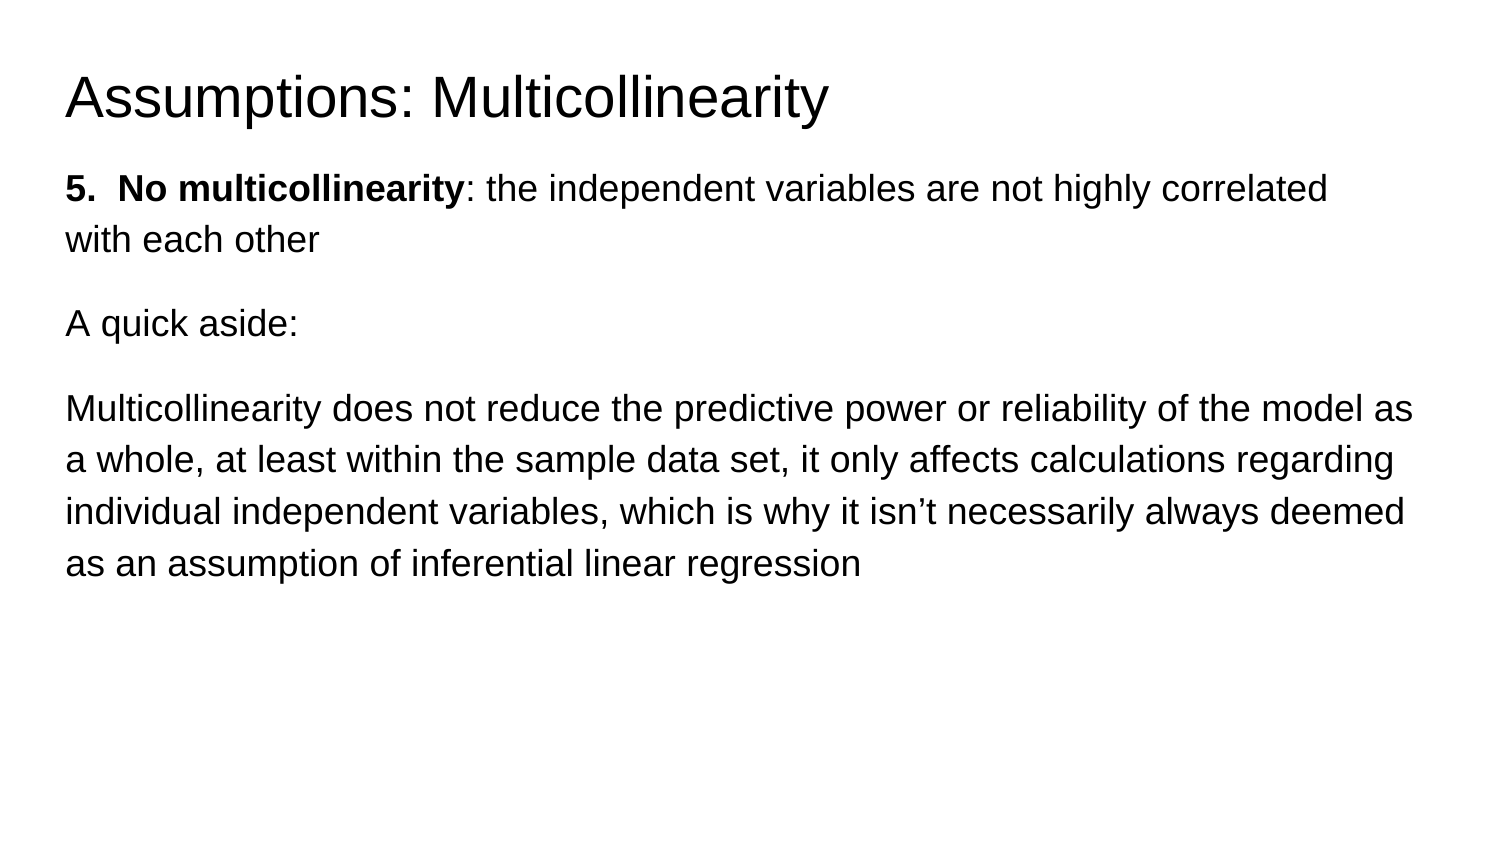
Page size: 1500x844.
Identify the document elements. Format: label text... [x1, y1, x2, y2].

text A quick aside: [65, 301, 1496, 344]
text Multicollinearity does not reduce the predictive power or reliability of the model as a whole, at least within the sample data set, it only affects calculations regarding individual independent variables, which is why it isn’t necessarily always deemed as an assumption of inferential linear regression [65, 386, 1423, 584]
